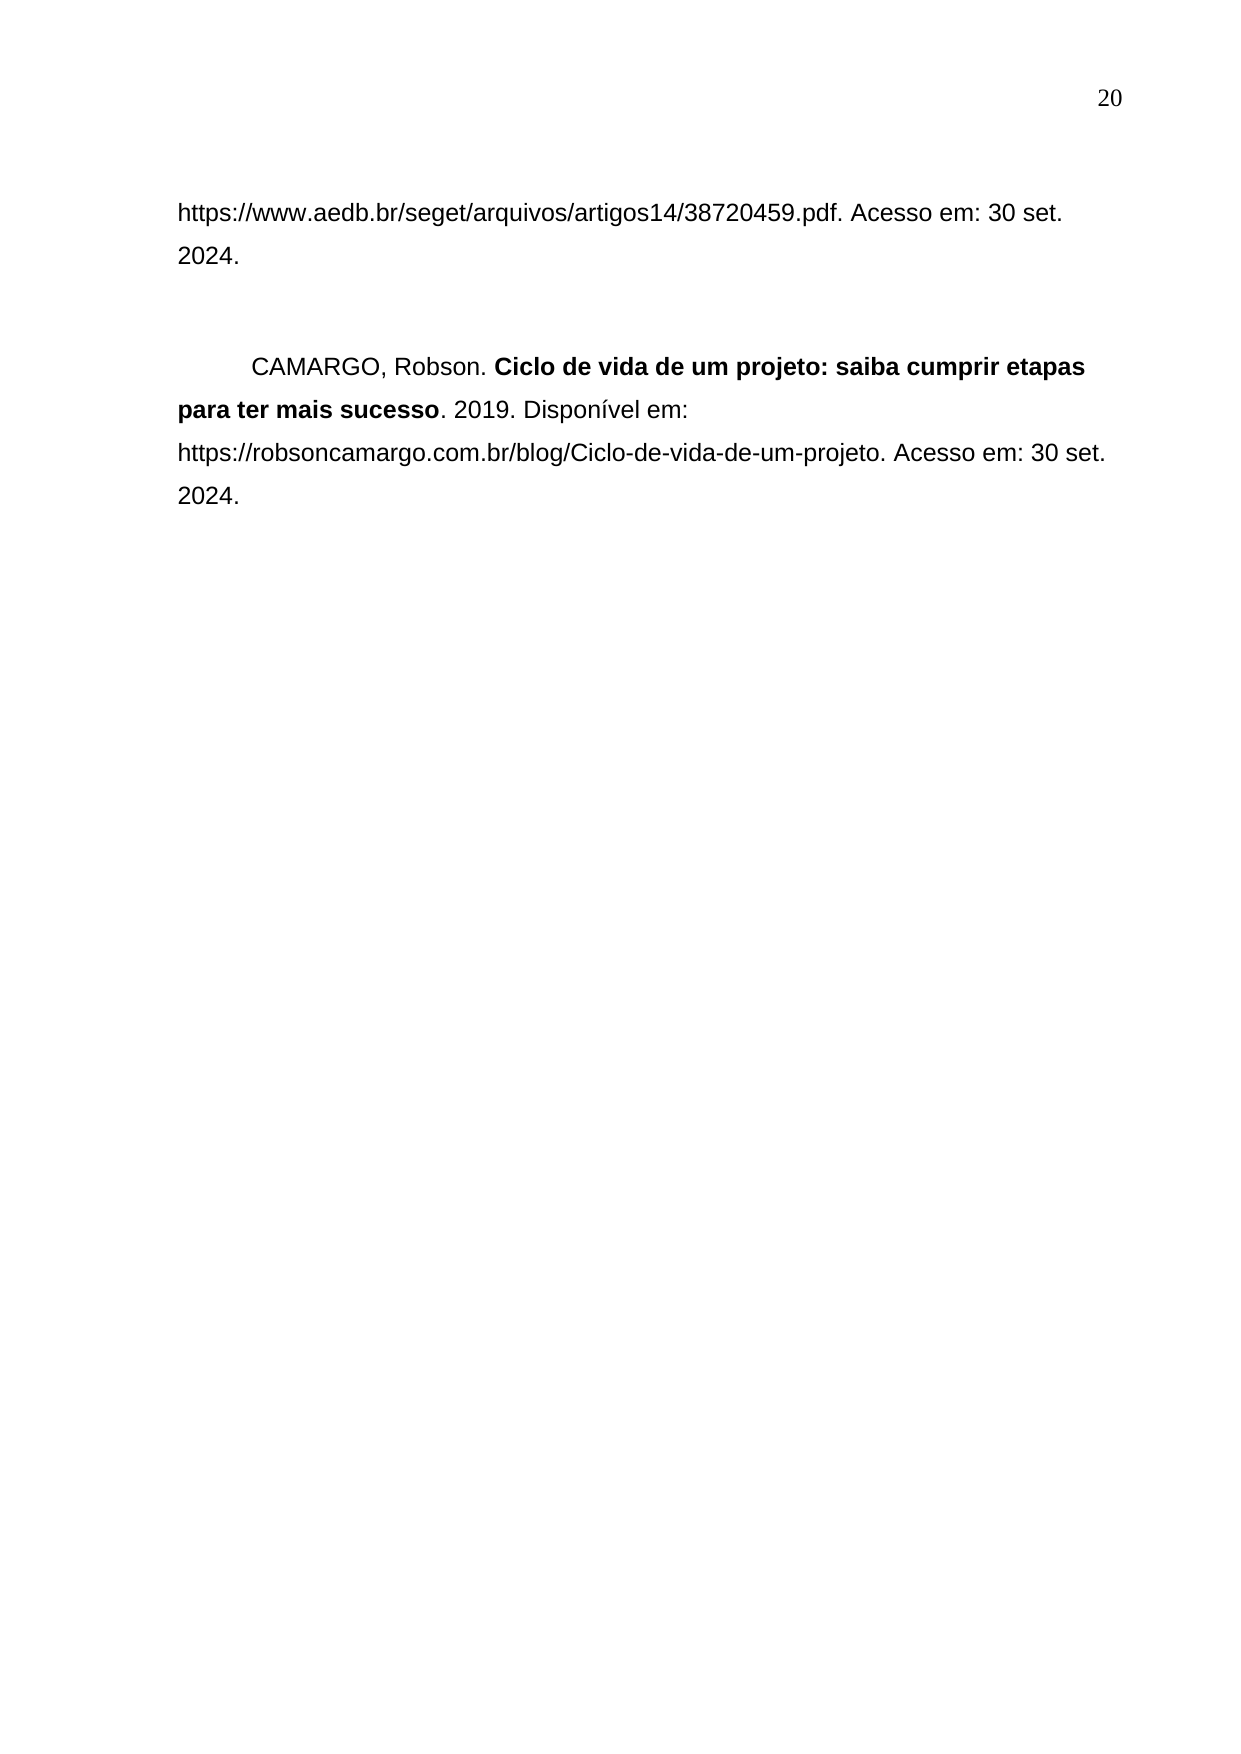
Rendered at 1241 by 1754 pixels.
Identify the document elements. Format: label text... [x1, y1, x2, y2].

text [177, 198, 1122, 269]
text CAMARGO, Robson. Ciclo de vida de um projeto: saiba cumprir etapas para ter mais sucesso. 2019. Disponível em: https://robsoncamargo.com.br/blog/Ciclo-de-vida-de-um-projeto. Acesso em: 30 set. 2024. [177, 352, 1122, 510]
